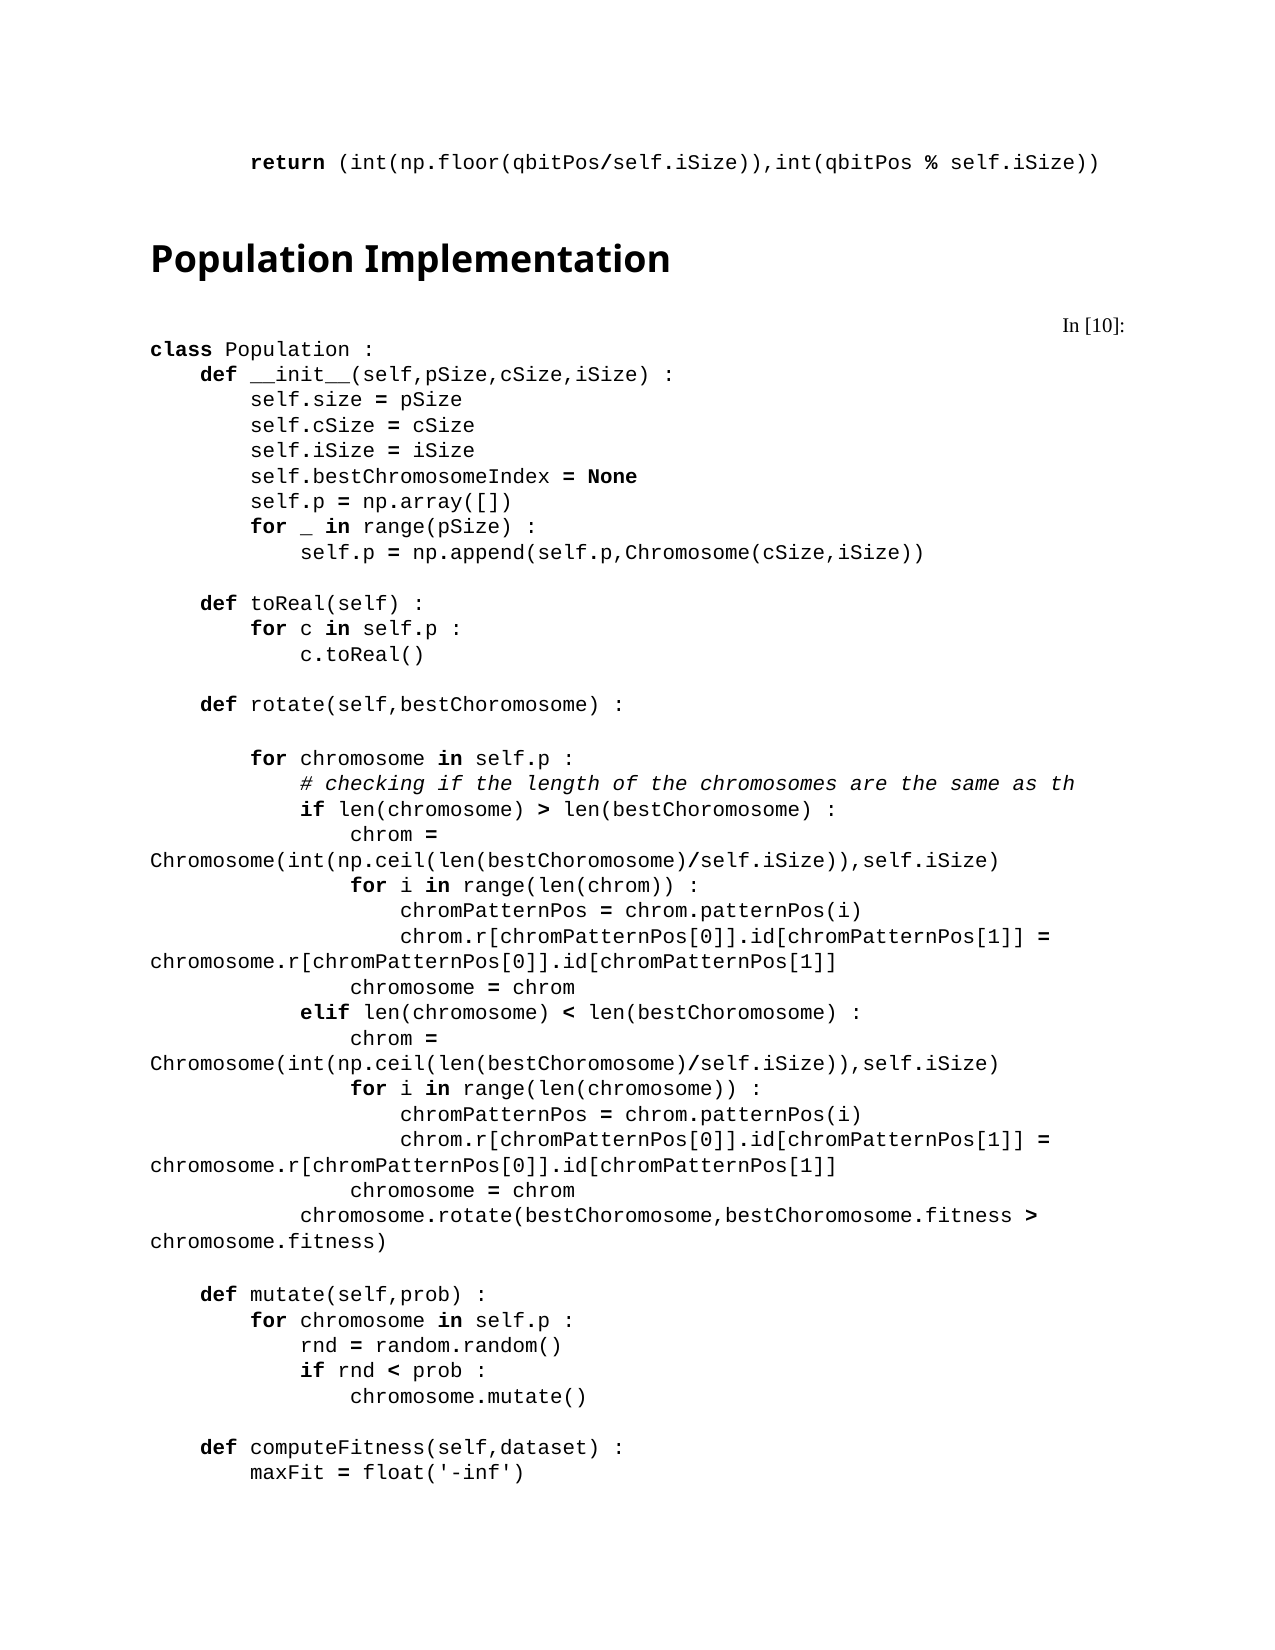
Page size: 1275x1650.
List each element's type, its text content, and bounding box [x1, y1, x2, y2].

text for i in range(len(chromosome)) : [150, 1077, 1125, 1102]
text # checking if the length of the chromosomes are the same as th [150, 772, 1125, 797]
text self.bestChromosomeIndex = None [150, 464, 1125, 489]
text def __init__(self,pSize,cSize,iSize) : [150, 362, 1125, 388]
text def toReal(self) : [150, 591, 1125, 616]
text for _ in range(pSize) : [150, 515, 1125, 540]
text chrom.r[chromPatternPos[0]].id[chromPatternPos[1]] = chromosome.r[chromPatternPos[0]].id[chromPatternPos[1]] [150, 1127, 1125, 1178]
text def computeFitness(self,dataset) : [150, 1435, 1125, 1460]
text for chromosome in self.p : [150, 746, 1125, 772]
text chromosome.mutate() [150, 1384, 1125, 1409]
text class Population : [150, 337, 1125, 362]
text c.toReal() [150, 642, 1125, 667]
text chromosome = chrom [150, 1178, 1125, 1204]
text if len(chromosome) > len(bestChoromosome) : [150, 797, 1125, 822]
text self.p = np.append(self.p,Chromosome(cSize,iSize)) [150, 540, 1125, 566]
text return (int(np.floor(qbitPos/self.iSize)),int(qbitPos % self.iSize)) [150, 150, 1125, 175]
text elif len(chromosome) < len(bestChoromosome) : [150, 1000, 1125, 1026]
text for chromosome in self.p : [150, 1308, 1125, 1333]
text maxFit = float('-inf') [150, 1460, 1125, 1486]
text def mutate(self,prob) : [150, 1282, 1125, 1308]
text chromosome = chrom [150, 975, 1125, 1000]
text def rotate(self,bestChoromosome) : [150, 693, 1125, 718]
text chromPatternPos = chrom.patternPos(i) [150, 899, 1125, 924]
text In [10]: [150, 313, 1125, 337]
text self.p = np.array([]) [150, 489, 1125, 515]
text self.size = pSize [150, 388, 1125, 413]
text if rnd < prob : [150, 1359, 1125, 1384]
text chrom.r[chromPatternPos[0]].id[chromPatternPos[1]] = chromosome.r[chromPatternPos[0]].id[chromPatternPos[1]] [150, 924, 1125, 975]
text for i in range(len(chrom)) : [150, 873, 1125, 899]
text Population Implementation [150, 233, 1125, 284]
text self.cSize = cSize [150, 413, 1125, 438]
text chromPatternPos = chrom.patternPos(i) [150, 1102, 1125, 1127]
text for c in self.p : [150, 616, 1125, 642]
text rnd = random.random() [150, 1333, 1125, 1359]
text chromosome.rotate(bestChoromosome,bestChoromosome.fitness > chromosome.fitness) [150, 1204, 1125, 1254]
text self.iSize = iSize [150, 438, 1125, 464]
text chrom = Chromosome(int(np.ceil(len(bestChoromosome)/self.iSize)),self.iSize) [150, 1026, 1125, 1077]
text chrom = Chromosome(int(np.ceil(len(bestChoromosome)/self.iSize)),self.iSize) [150, 822, 1125, 873]
